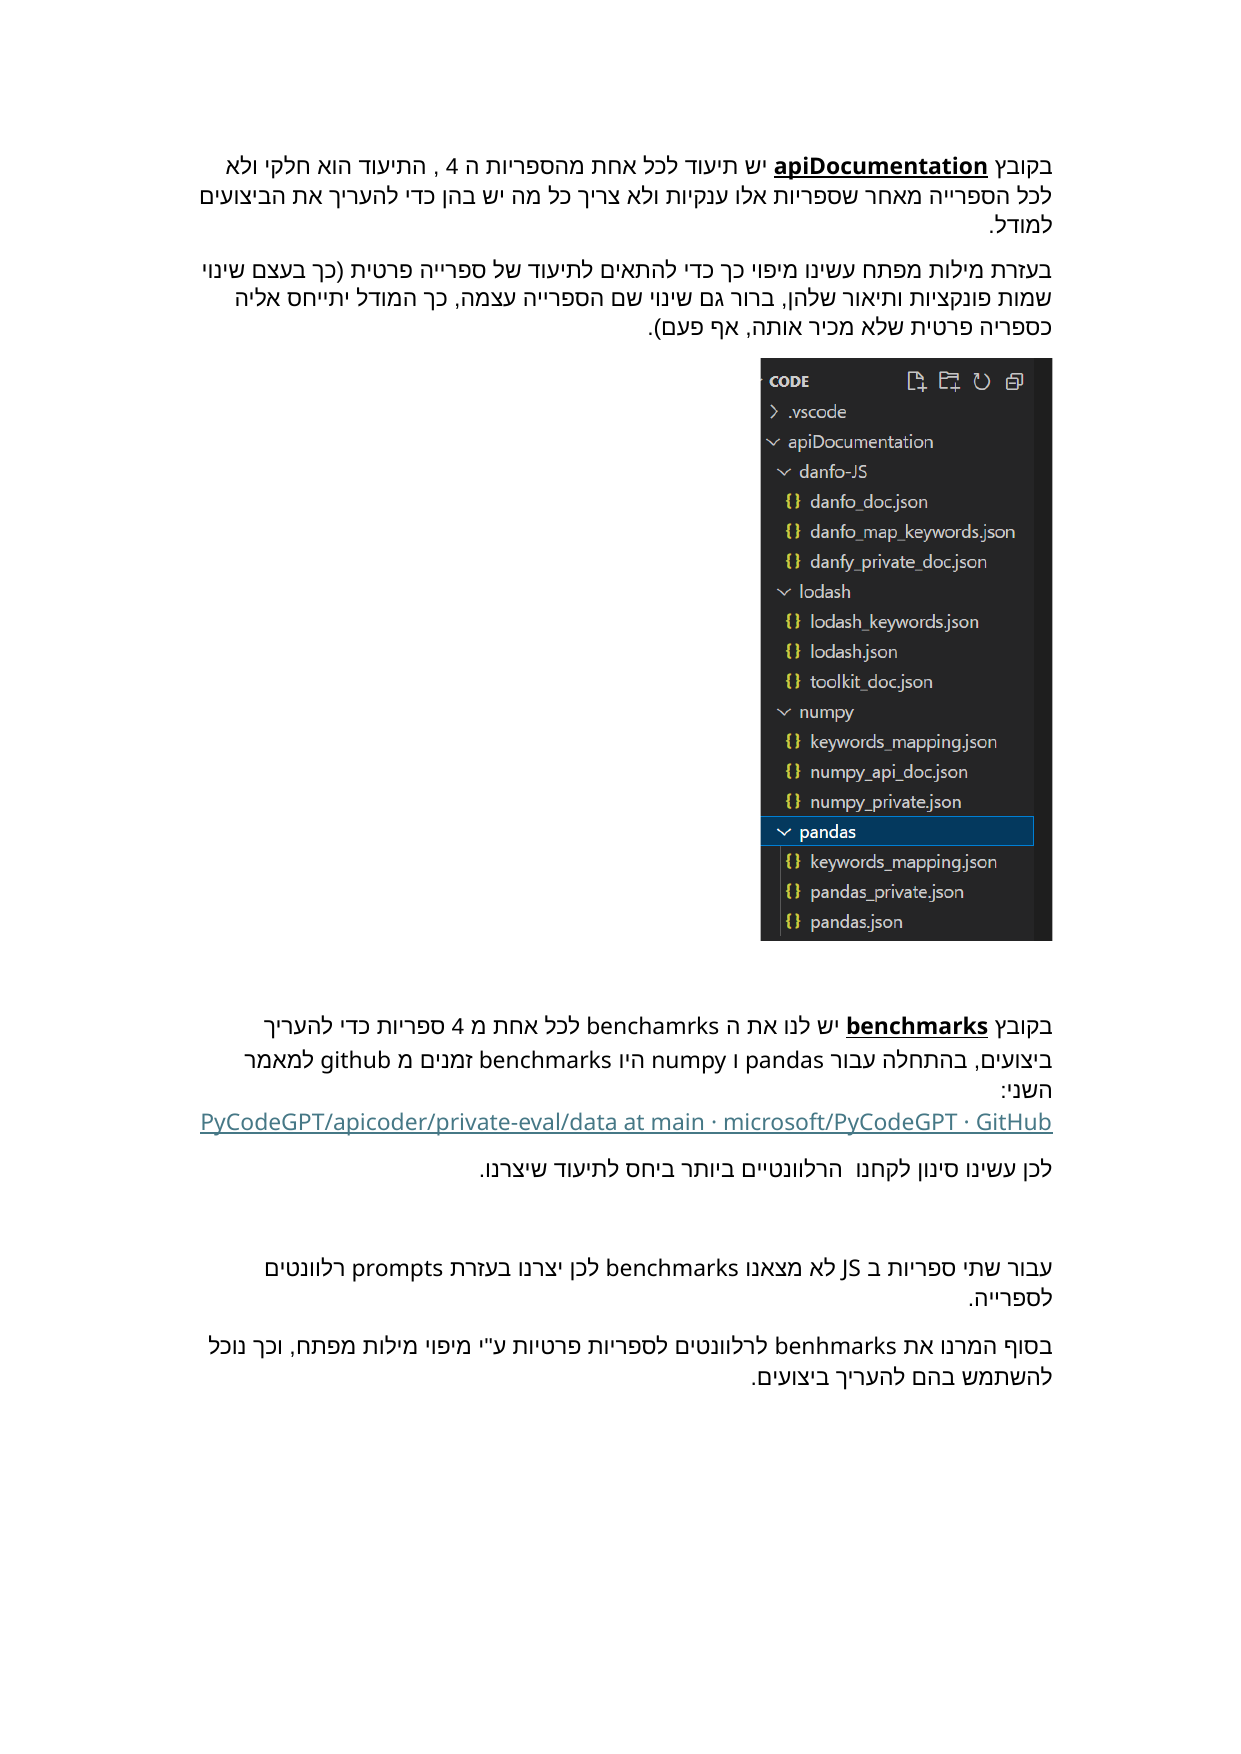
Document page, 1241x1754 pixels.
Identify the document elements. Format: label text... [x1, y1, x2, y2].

text עבור שתי ספריות ב JS לא מצאנו benchmarks לכן יצרנו בעזרת prompts רלוונטים לספרייה. [187, 1252, 1053, 1311]
text בקובץ benchmarks יש לנו את ה benchamrks לכל אחת מ 4 ספריות כדי להעריך ביצועים, בהתחלה עבור pandas ו numpy היו benchmarks זמנים מ github למאמר השני: PyCodeGPT/apicoder/private-eval/data at main · microsoft/PyCodeGPT · GitHub [187, 1010, 1053, 1137]
text בסוף המרנו את benhmarks לרלוונטים לספריות פרטיות ע''י מיפוי מילות מפתח, וכך נוכל להשתמש בהם להעריך ביצועים. [187, 1330, 1053, 1390]
text בקובץ apiDocumentation יש תיעוד לכל אחת מהספריות ה 4 , התיעוד הוא חלקי ולא לכל הספרייה מאחר שספריות אלו ענקיות ולא צריך כל מה יש בהן כדי להעריך את הביצועים למודל. [187, 150, 1053, 238]
text לכן עשינו סינון לקחנו הרלוונטיים ביותר ביחס לתיעוד שיצרנו. [187, 1156, 1053, 1183]
picture [760, 358, 1053, 941]
text בעזרת מילות מפתח עשינו מיפוי כך כדי להתאים לתיעוד של ספרייה פרטית (כך בעצם שינוי שמות פונקציות ותיאור שלהן, ברור גם שינוי שם הספרייה עצמה, כך המודל יתייחס אליה כספריה פרטית שלא מכיר אותה, אף פעם). [187, 257, 1053, 340]
